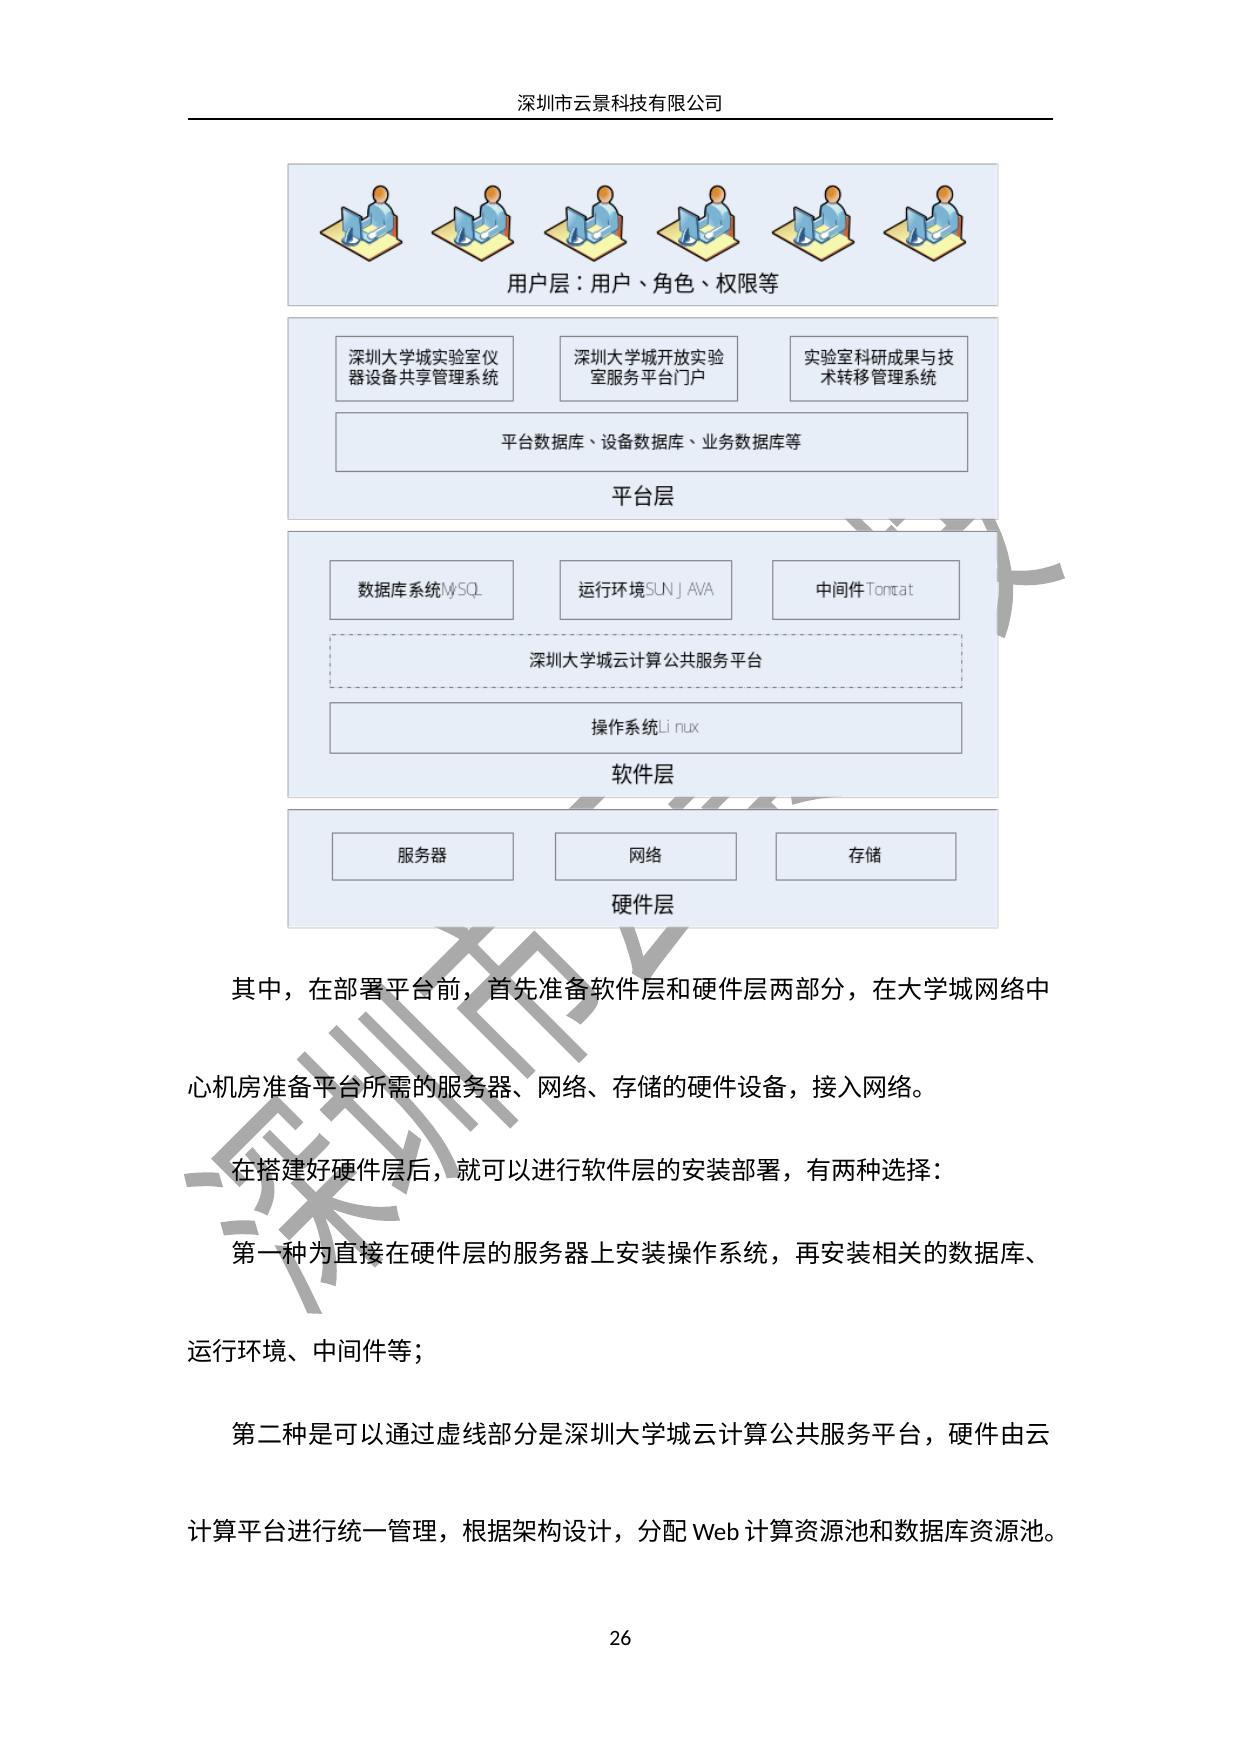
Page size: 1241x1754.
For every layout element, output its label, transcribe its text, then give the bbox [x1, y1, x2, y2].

text 第一种为直接在硬件层的服务器上安装操作系统，再安装相关的数据库、运行环境、中间件等； [187, 1219, 1053, 1382]
text 第二种是可以通过虚线部分是深圳大学城云计算公共服务平台，硬件由云计算平台进行统一管理，根据架构设计，分配Web计算资源池和数据库资源池。 [187, 1400, 1053, 1562]
text 在搭建好硬件层后，就可以进行软件层的安装部署，有两种选择： [187, 1136, 1053, 1201]
text 其中，在部署平台前，首先准备软件层和硬件层两部分，在大学城网络中心机房准备平台所需的服务器、网络、存储的硬件设备，接入网络。 [187, 955, 1053, 1118]
